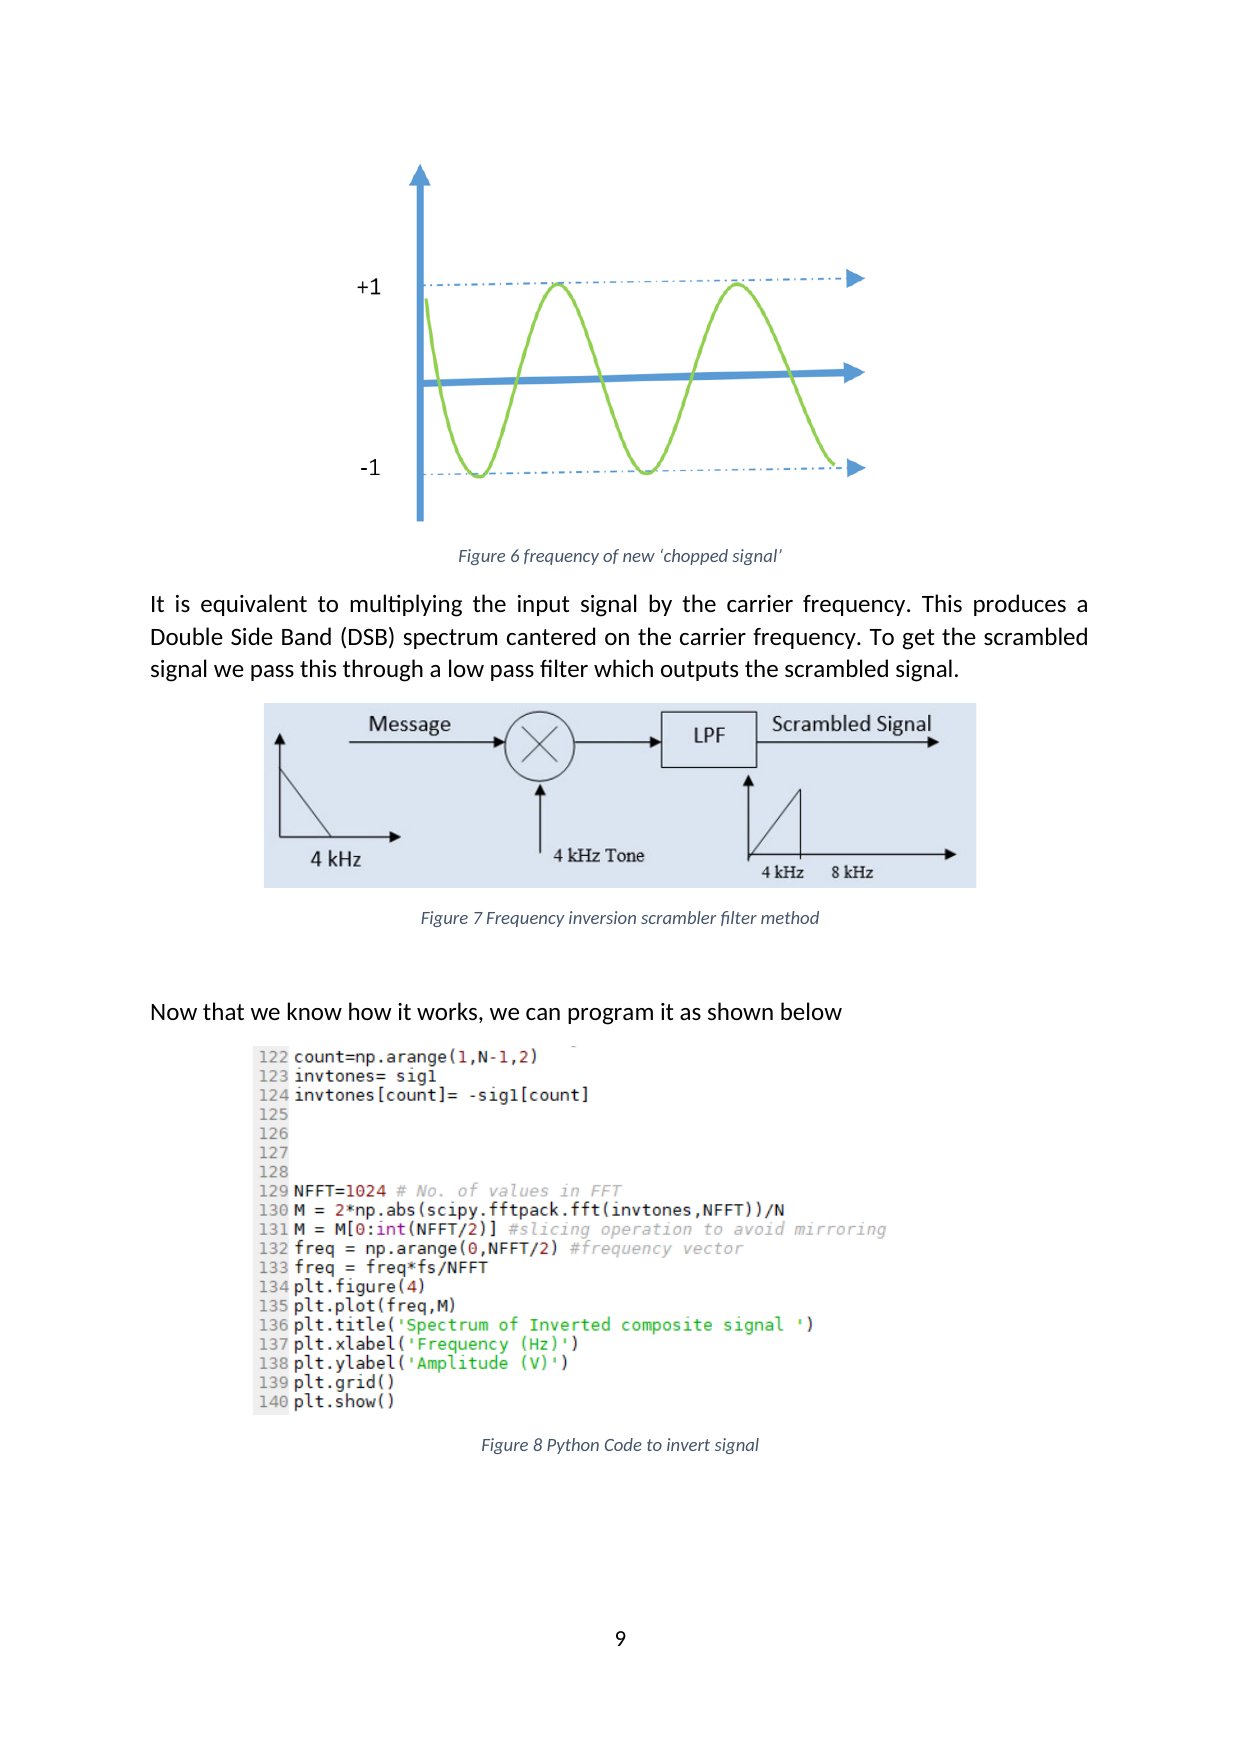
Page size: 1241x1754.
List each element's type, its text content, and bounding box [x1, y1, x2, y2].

picture [329, 150, 916, 526]
text Now that we know how it works, we can program it as shown below [150, 997, 1090, 1027]
picture [263, 703, 977, 888]
text It is equivalent to multiplying the input signal by the carrier frequency. This produces a Double Side Band (DSB) spectrum cantered on the carrier frequency. To get the scrambled signal we pass this through a low pass filter which outputs the scrambled signal. [150, 588, 1090, 684]
picture [252, 1046, 988, 1415]
